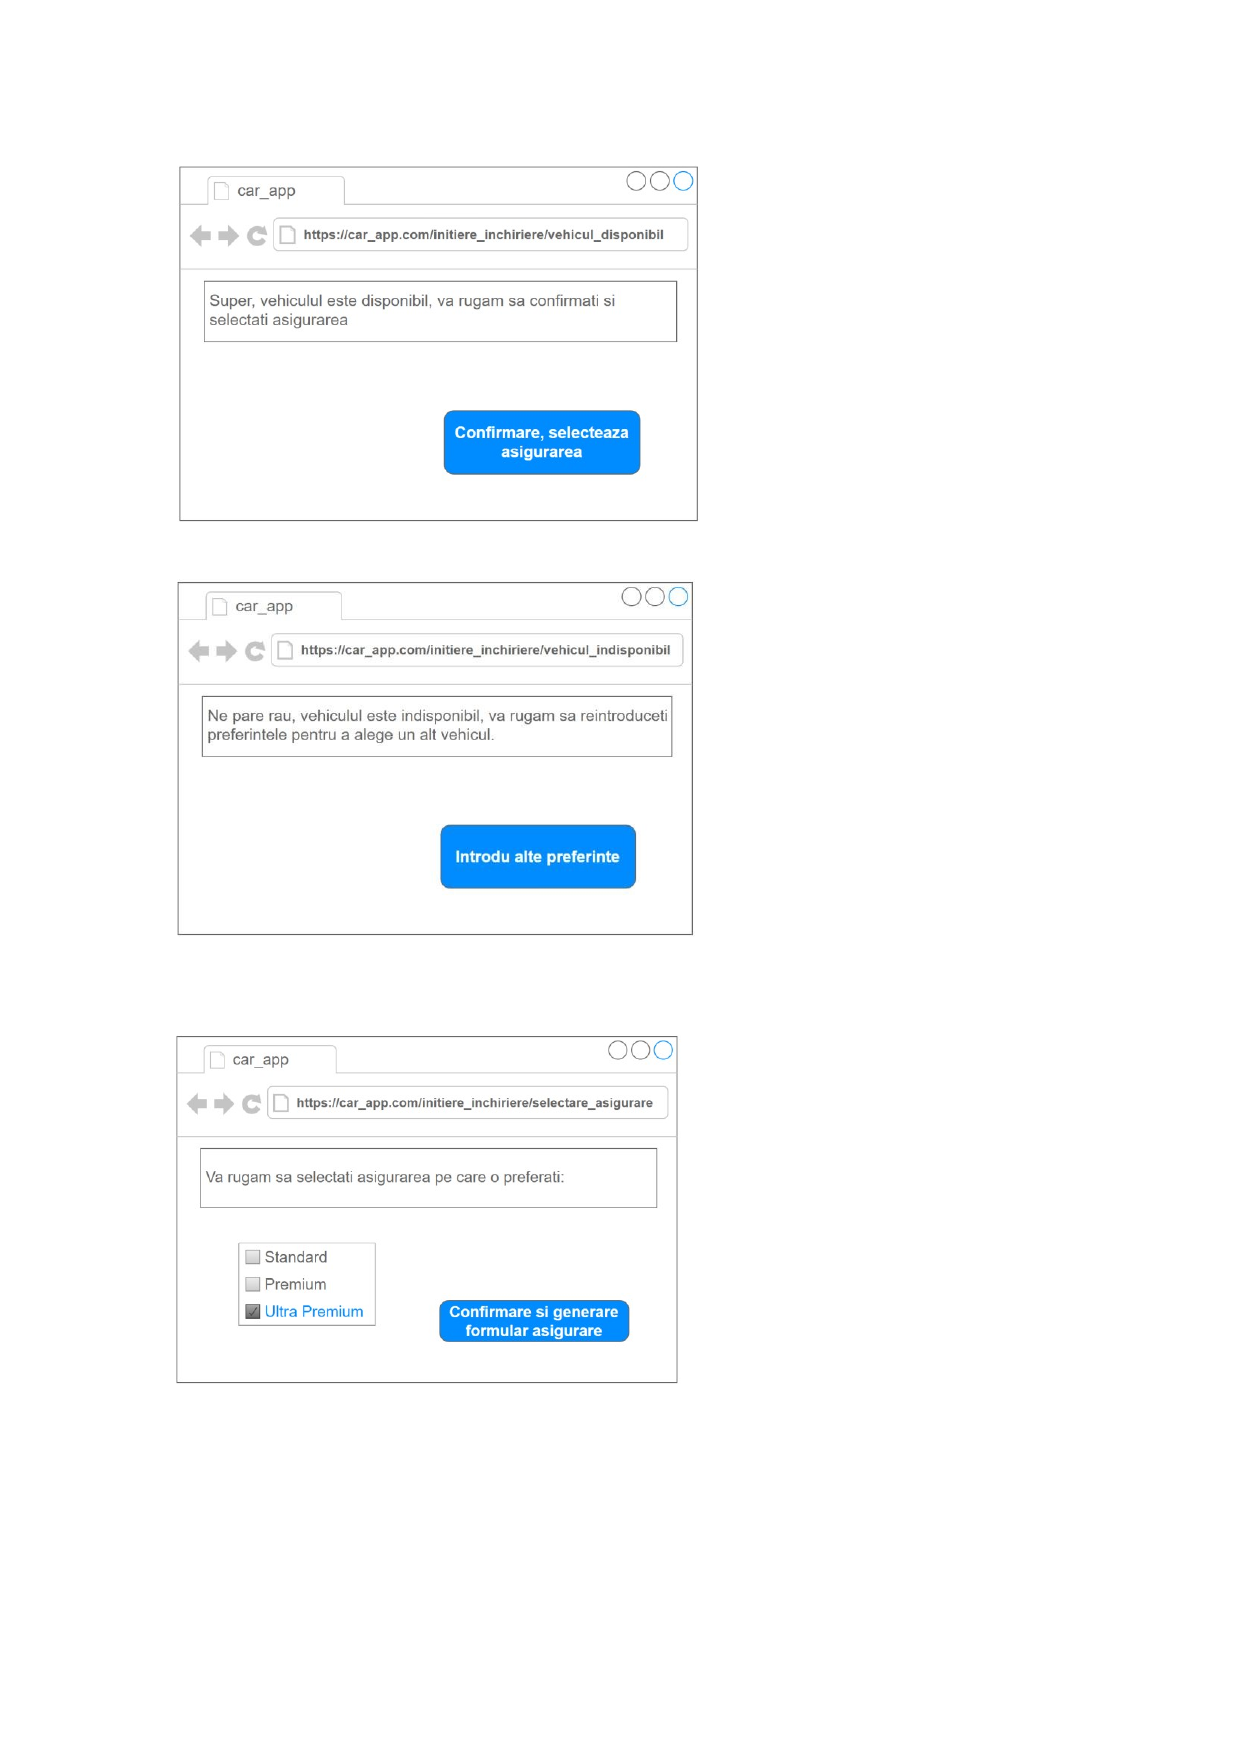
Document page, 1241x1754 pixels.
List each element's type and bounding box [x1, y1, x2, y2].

picture [153, 147, 715, 542]
picture [152, 1017, 693, 1399]
picture [153, 561, 706, 953]
